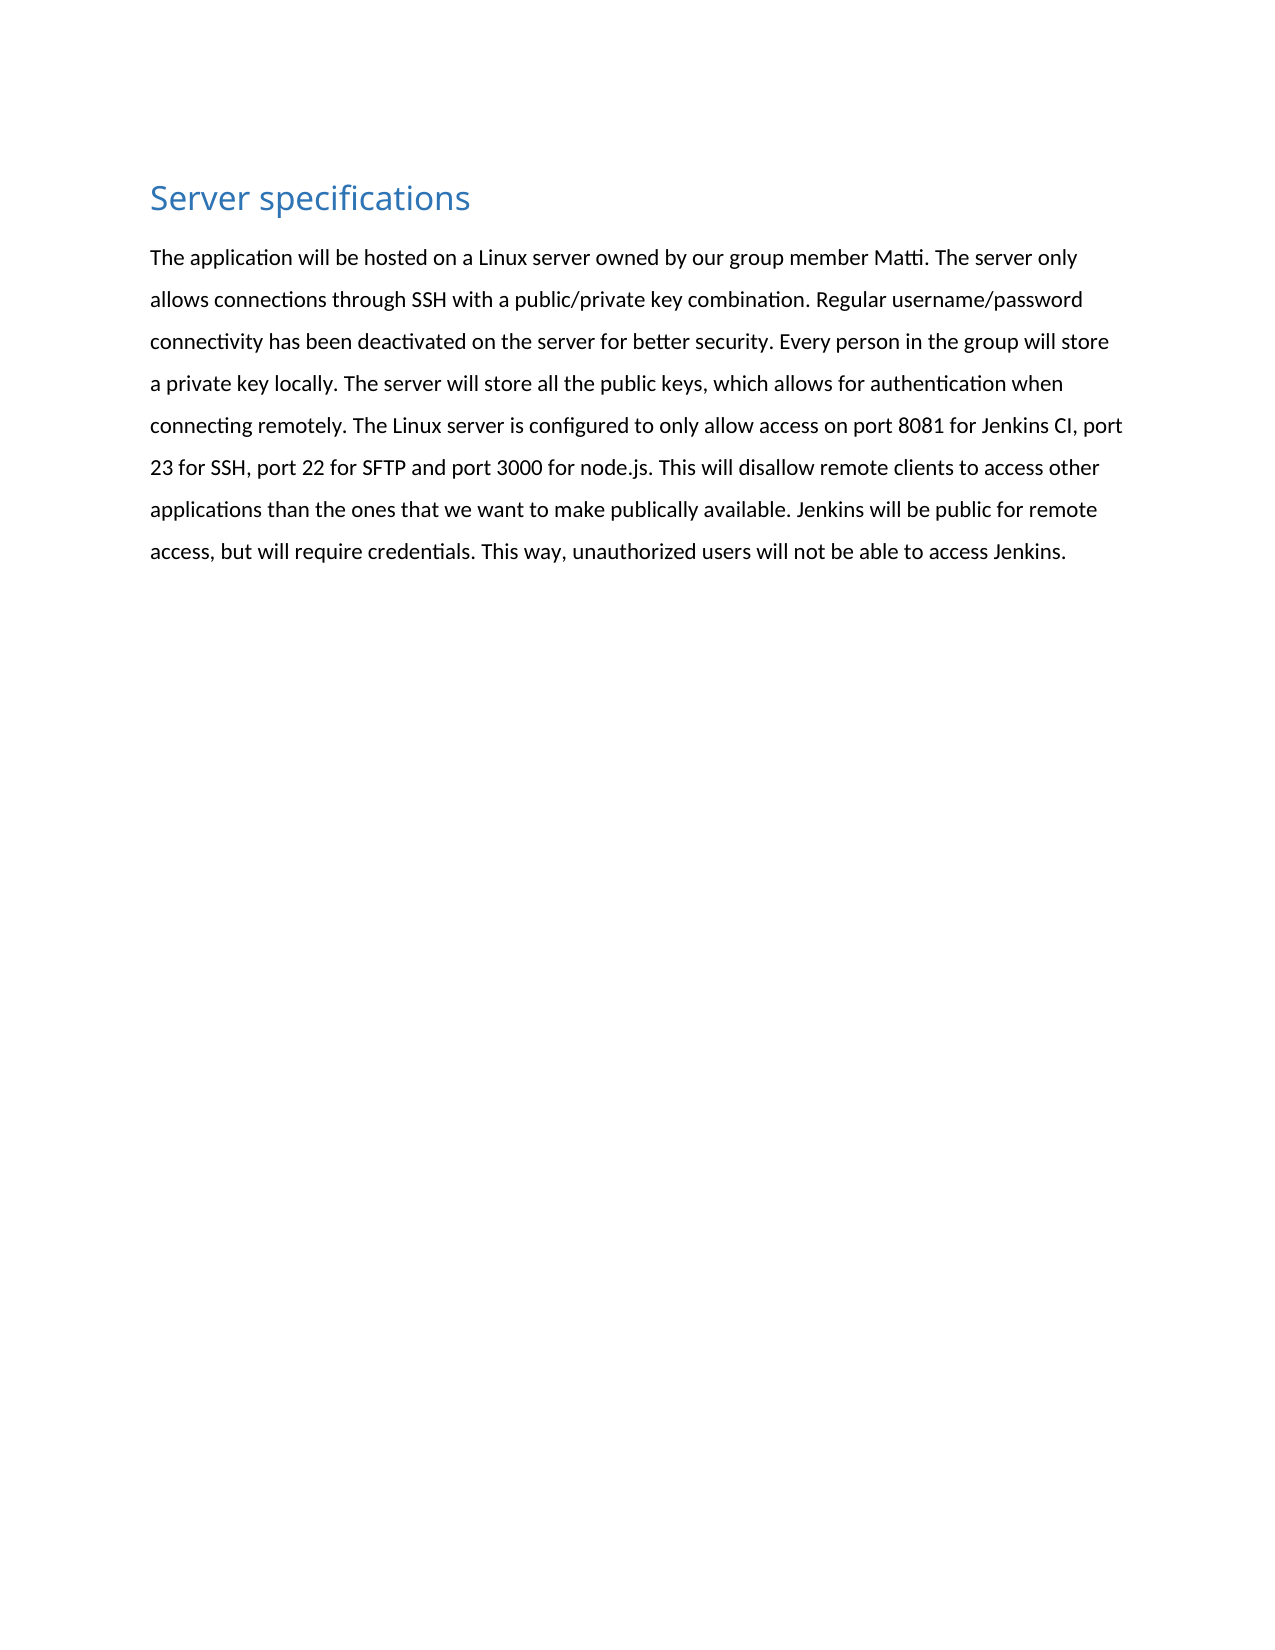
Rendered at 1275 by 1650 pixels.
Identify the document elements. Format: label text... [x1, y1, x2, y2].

text The application will be hosted on a Linux server owned by our group member Matti. The server only allows connections through SSH with a public/private key combination. Regular username/password connectivity has been deactivated on the server for better security. Every person in the group will store a private key locally. The server will store all the public keys, which allows for authentication when connecting remotely. The Linux server is configured to only allow access on port 8081 for Jenkins CI, port 23 for SSH, port 22 for SFTP and port 3000 for node.js. This will disallow remote clients to access other applications than the ones that we want to make publically available. Jenkins will be public for remote access, but will require credentials. This way, unauthorized users will not be able to access Jenkins. [150, 243, 1125, 565]
subtitle Server specifications [150, 175, 1125, 220]
